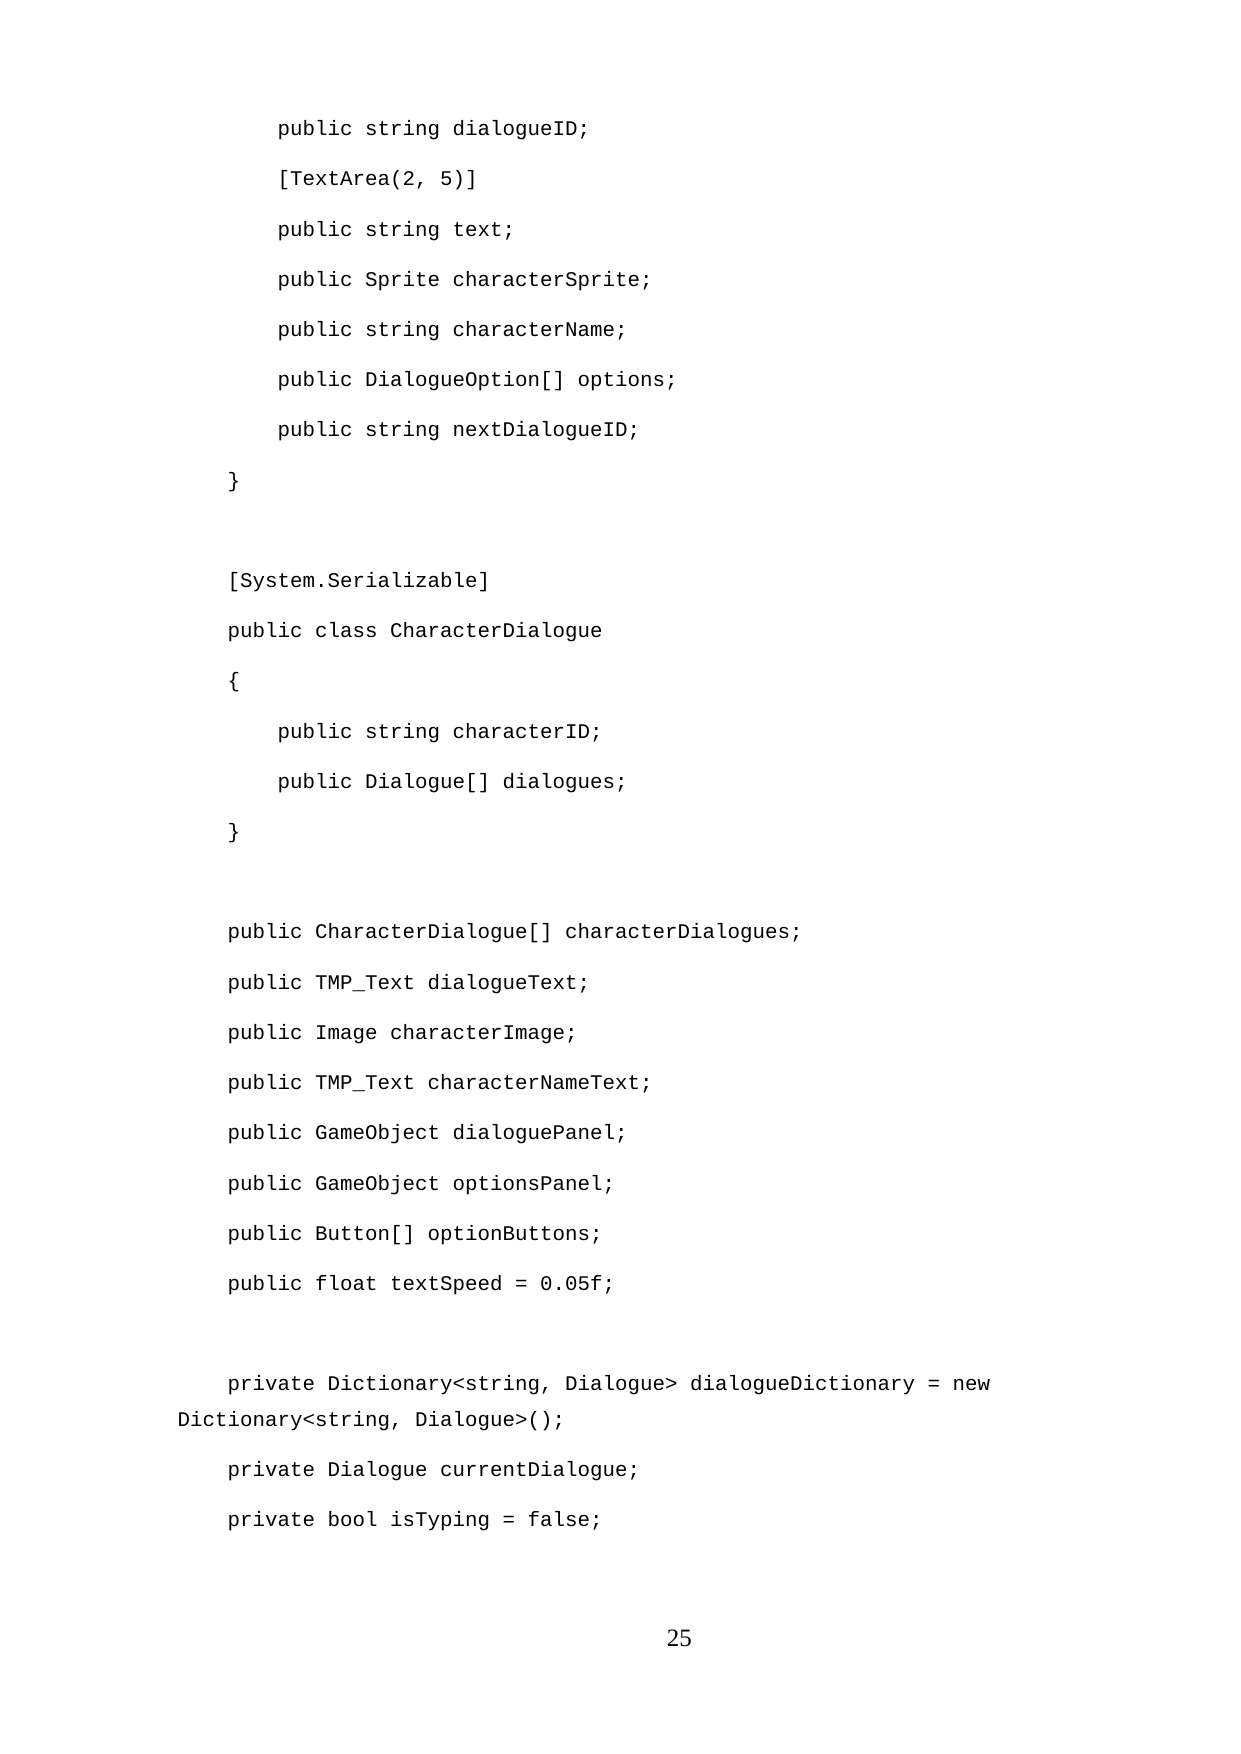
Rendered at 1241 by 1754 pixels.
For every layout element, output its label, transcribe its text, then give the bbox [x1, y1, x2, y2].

text [System.Serializable] [177, 570, 1181, 594]
text private Dictionary<string, Dialogue> dialogueDictionary = new Dictionary<string, Dialogue>(); [177, 1373, 1181, 1432]
text } [177, 821, 1181, 845]
text public class CharacterDialogue [177, 620, 1181, 644]
text public GameObject dialoguePanel; [177, 1122, 1181, 1146]
text public string text; [177, 218, 1181, 242]
text public string dialogueID; [177, 118, 1181, 142]
text private Dialogue currentDialogue; [177, 1459, 1181, 1483]
text public CharacterDialogue[] characterDialogues; [177, 921, 1181, 945]
text public DialogueOption[] options; [177, 369, 1181, 393]
text public Sprite characterSprite; [177, 269, 1181, 292]
text private bool isTyping = false; [177, 1509, 1181, 1533]
text { [177, 670, 1181, 694]
text public string characterName; [177, 319, 1181, 343]
text public Dialogue[] dialogues; [177, 771, 1181, 794]
text } [177, 469, 1181, 493]
text public string characterID; [177, 721, 1181, 744]
text public float textSpeed = 0.05f; [177, 1273, 1181, 1297]
text public GameObject optionsPanel; [177, 1172, 1181, 1196]
text public TMP_Text dialogueText; [177, 972, 1181, 995]
text [TextArea(2, 5)] [177, 168, 1181, 192]
text public TMP_Text characterNameText; [177, 1072, 1181, 1096]
text public string nextDialogueID; [177, 419, 1181, 443]
text public Button[] optionButtons; [177, 1223, 1181, 1246]
text public Image characterImage; [177, 1022, 1181, 1046]
